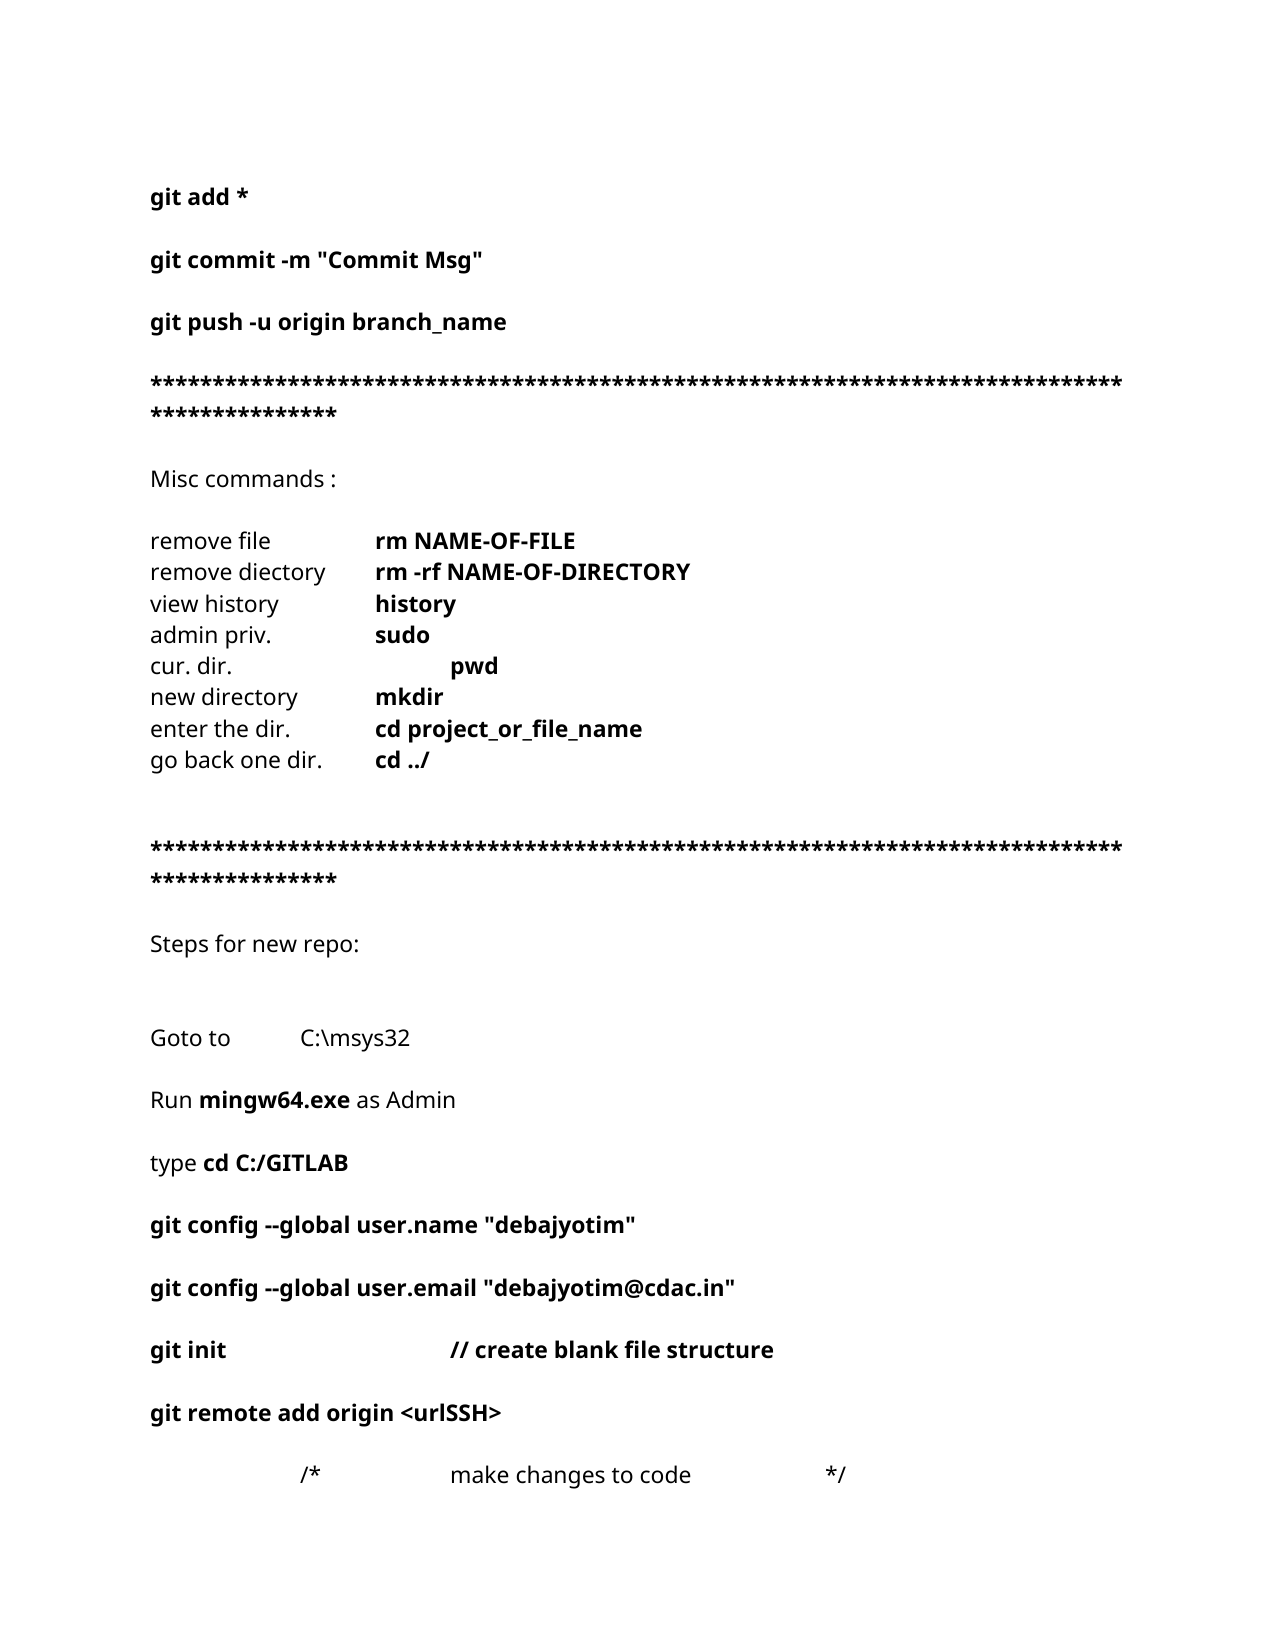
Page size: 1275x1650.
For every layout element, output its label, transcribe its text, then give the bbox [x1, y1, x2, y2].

text admin priv. sudo [150, 619, 1125, 650]
text git config --global user.name "debajyotim" [150, 1209, 1125, 1241]
text git commit -m "Commit Msg" [150, 244, 1125, 275]
text remove diectory rm -rf NAME-OF-DIRECTORY [150, 556, 1125, 587]
text Run mingw64.exe as Admin [150, 1084, 1125, 1116]
text ********************************************************************************************* [150, 369, 1125, 431]
text ********************************************************************************************* [150, 834, 1125, 897]
text cur. dir. pwd [150, 650, 1125, 681]
text type cd C:/GITLAB [150, 1147, 1125, 1178]
text enter the dir. cd project_or_file_name [150, 712, 1125, 744]
text new directory mkdir [150, 681, 1125, 712]
text Steps for new repo: [150, 928, 1125, 959]
text git push -u origin branch_name [150, 306, 1125, 337]
text git remote add origin <urlSSH> [150, 1397, 1125, 1428]
text git init // create blank file structure [150, 1334, 1125, 1366]
text git add * [150, 181, 1125, 212]
text /* make changes to code */ [225, 1459, 1125, 1491]
text go back one dir. cd ../ [150, 744, 1125, 775]
text Goto to C:\msys32 [150, 1022, 1125, 1053]
text Misc commands : [150, 462, 1125, 494]
text remove file rm NAME-OF-FILE [150, 525, 1125, 556]
text view history history [150, 587, 1125, 619]
text git config --global user.email "debajyotim@cdac.in" [150, 1272, 1125, 1303]
